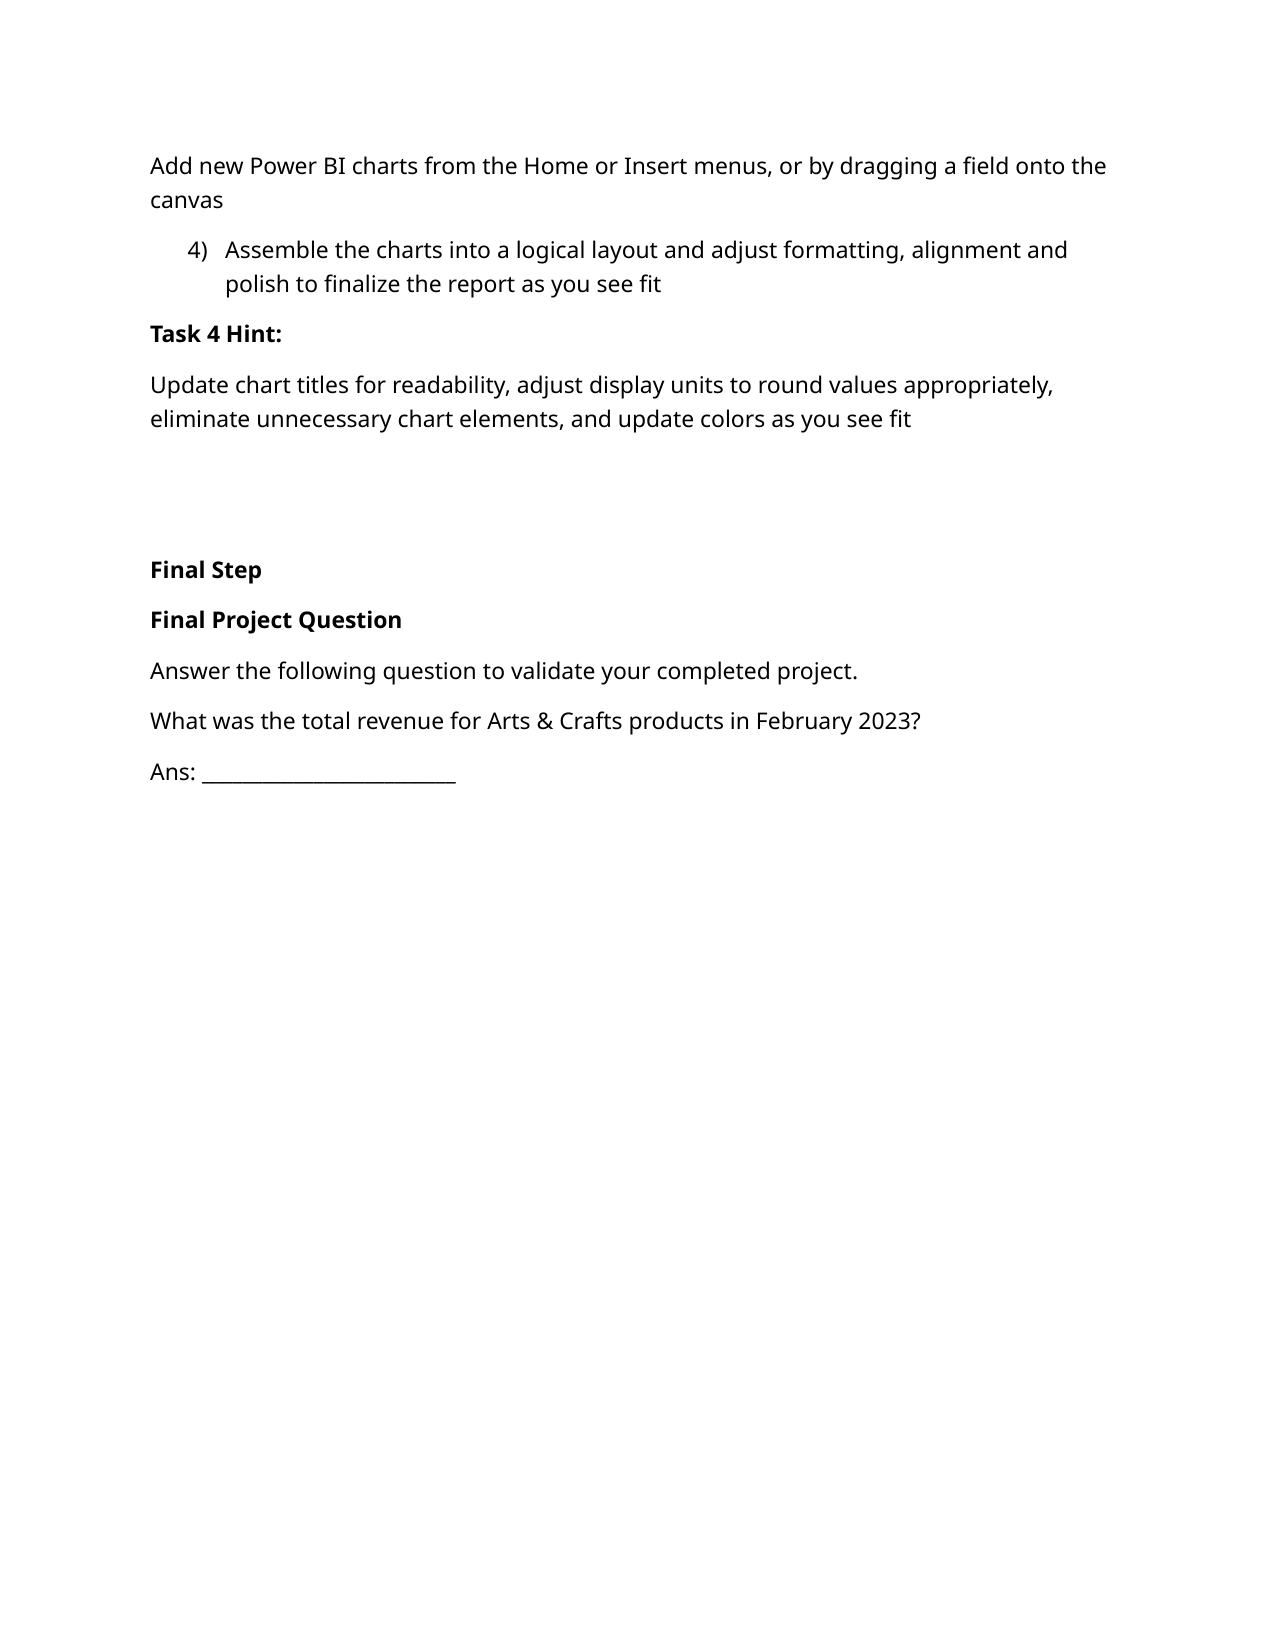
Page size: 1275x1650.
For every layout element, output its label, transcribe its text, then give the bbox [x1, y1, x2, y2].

text Ans: _________________________ [150, 755, 1125, 787]
text Final Project Question [150, 604, 1125, 635]
text Update chart titles for readability, adjust display units to round values appropriately, eliminate unnecessary chart elements, and update colors as you see fit [150, 369, 1125, 434]
text Task 4 Hint: [150, 318, 1125, 349]
text Add new Power BI charts from the Home or Insert menus, or by dragging a field onto the canvas [150, 150, 1125, 215]
text Final Step [150, 554, 1125, 585]
text What was the total revenue for Arts & Crafts products in February 2023? [150, 705, 1125, 736]
list Assemble the charts into a logical layout and adjust formatting, alignment and polish to finalize the report as you see fit [187, 234, 1125, 299]
text Answer the following question to validate your completed project. [150, 654, 1125, 686]
